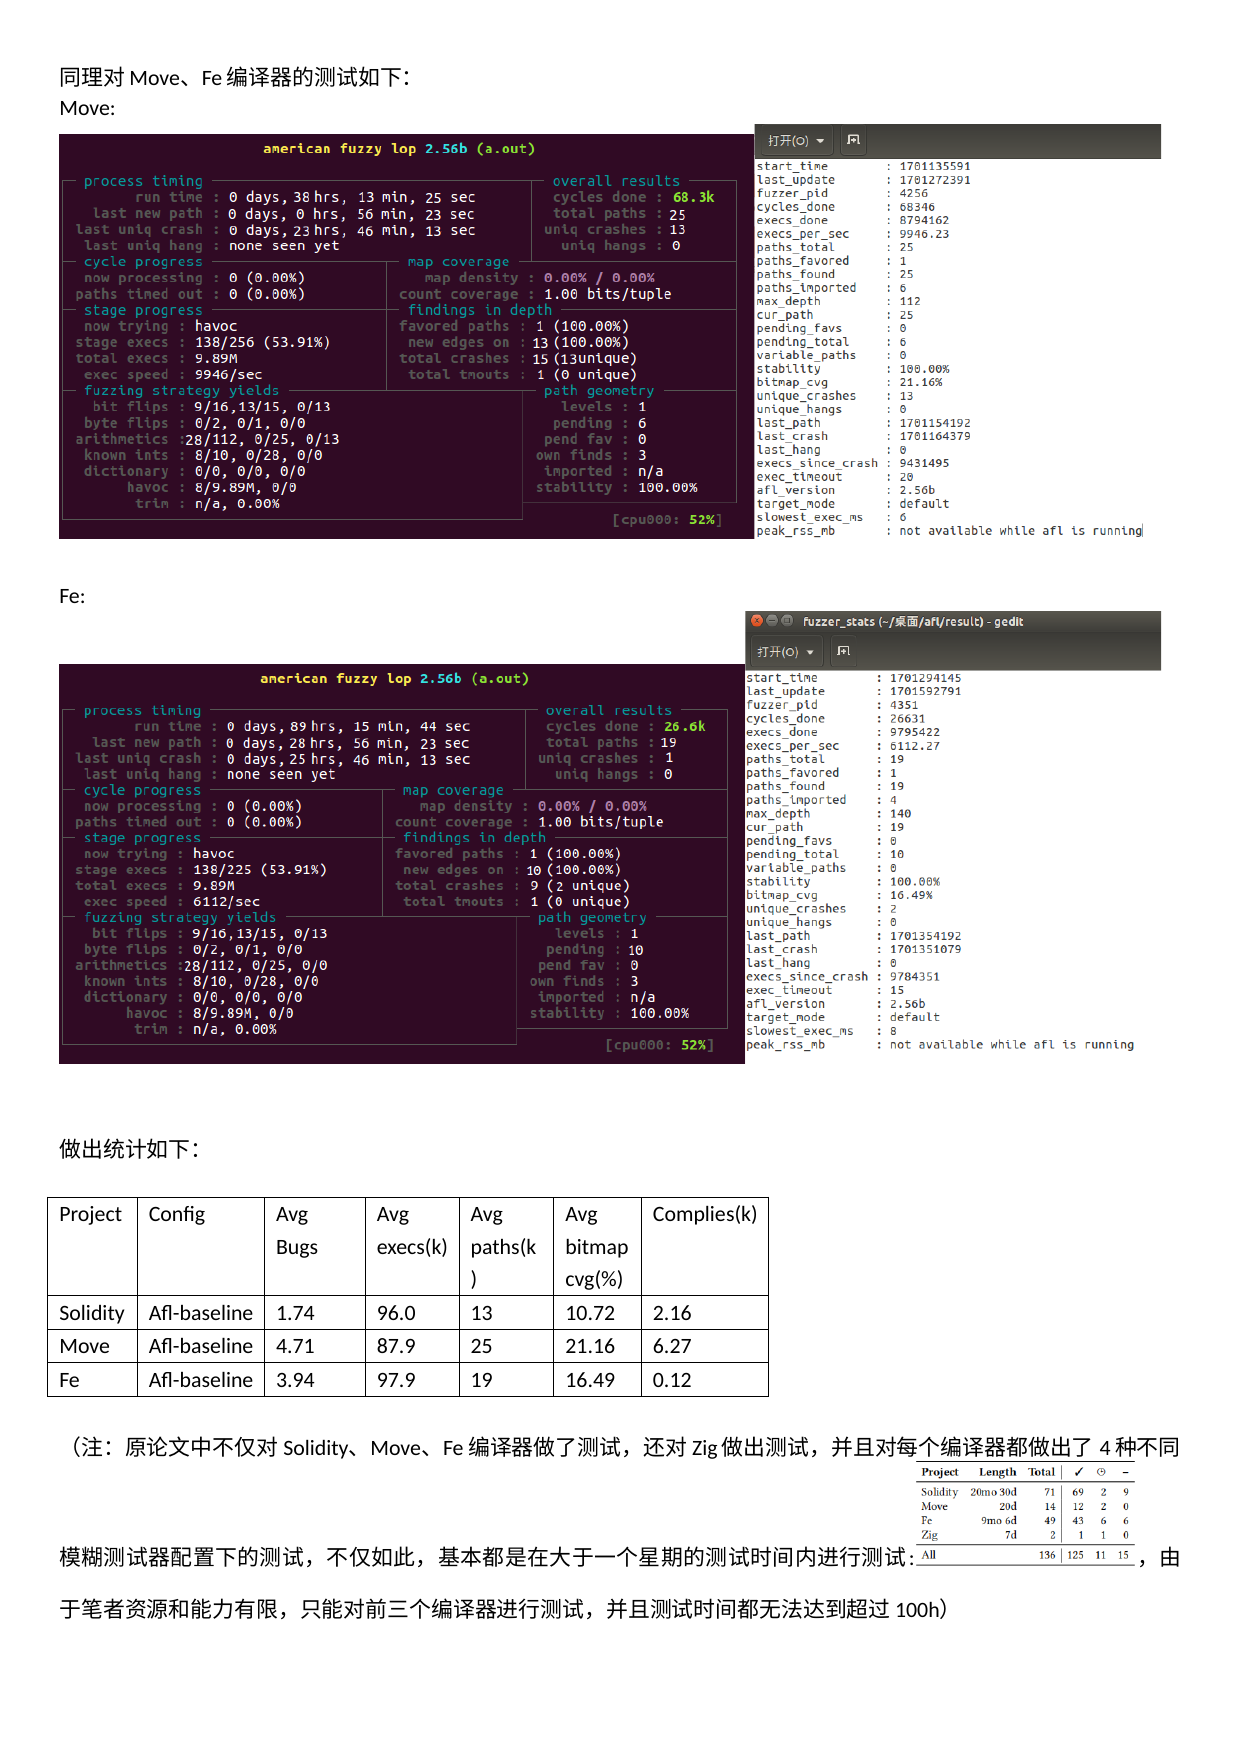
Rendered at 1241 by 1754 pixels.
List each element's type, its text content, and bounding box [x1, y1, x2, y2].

table_cell 2.16 [642, 1296, 768, 1329]
table_cell 4.71 [265, 1330, 365, 1362]
text Fe: [59, 579, 1181, 612]
table_header Avg Bugs [265, 1198, 365, 1295]
table_header Config [138, 1198, 264, 1295]
table_cell 16.49 [554, 1363, 641, 1396]
table_header Avg bitmap cvg(%) [554, 1198, 641, 1295]
text （注：原论文中不仅对Solidity、Move、Fe编译器做了测试，还对Zig做出测试，并且对每个编译器都做出了4种不同模糊测试器配置下的测试，不仅如此，基本都是在大于一个星期的测试时间内进行测试:，由于笔者资源和能力有限，只能对前三个编译器进行测试，并且测试时间都无法达到超过100h） [59, 1429, 1181, 1624]
picture [59, 611, 1162, 1064]
table_header Complies(k) [642, 1198, 768, 1295]
table_cell 0.12 [642, 1363, 768, 1396]
table_cell 1.74 [265, 1296, 365, 1329]
table_cell 96.0 [366, 1296, 459, 1329]
table_cell 19 [460, 1363, 553, 1396]
text 做出统计如下： [59, 1132, 1181, 1164]
text Move: [59, 92, 1181, 124]
table_cell 21.16 [554, 1330, 641, 1362]
picture [914, 1461, 1137, 1566]
table_cell 25 [460, 1330, 553, 1362]
table_cell Afl-baseline [138, 1296, 264, 1329]
table_cell 87.9 [366, 1330, 459, 1362]
table_cell Fe [48, 1363, 137, 1396]
table_cell 6.27 [642, 1330, 768, 1362]
table_header Project [48, 1198, 137, 1295]
table_cell Move [48, 1330, 137, 1362]
table_cell 3.94 [265, 1363, 365, 1396]
table_cell 97.9 [366, 1363, 459, 1396]
table_cell 13 [460, 1296, 553, 1329]
table_cell Afl-baseline [138, 1363, 264, 1396]
table_cell Solidity [48, 1296, 137, 1329]
table_header Avg paths(k) [460, 1198, 553, 1295]
table_cell 10.72 [554, 1296, 641, 1329]
picture [59, 124, 1162, 539]
text 同理对Move、Fe编译器的测试如下： [59, 59, 1181, 92]
table_cell Afl-baseline [138, 1330, 264, 1362]
table_header Avg execs(k) [366, 1198, 459, 1295]
